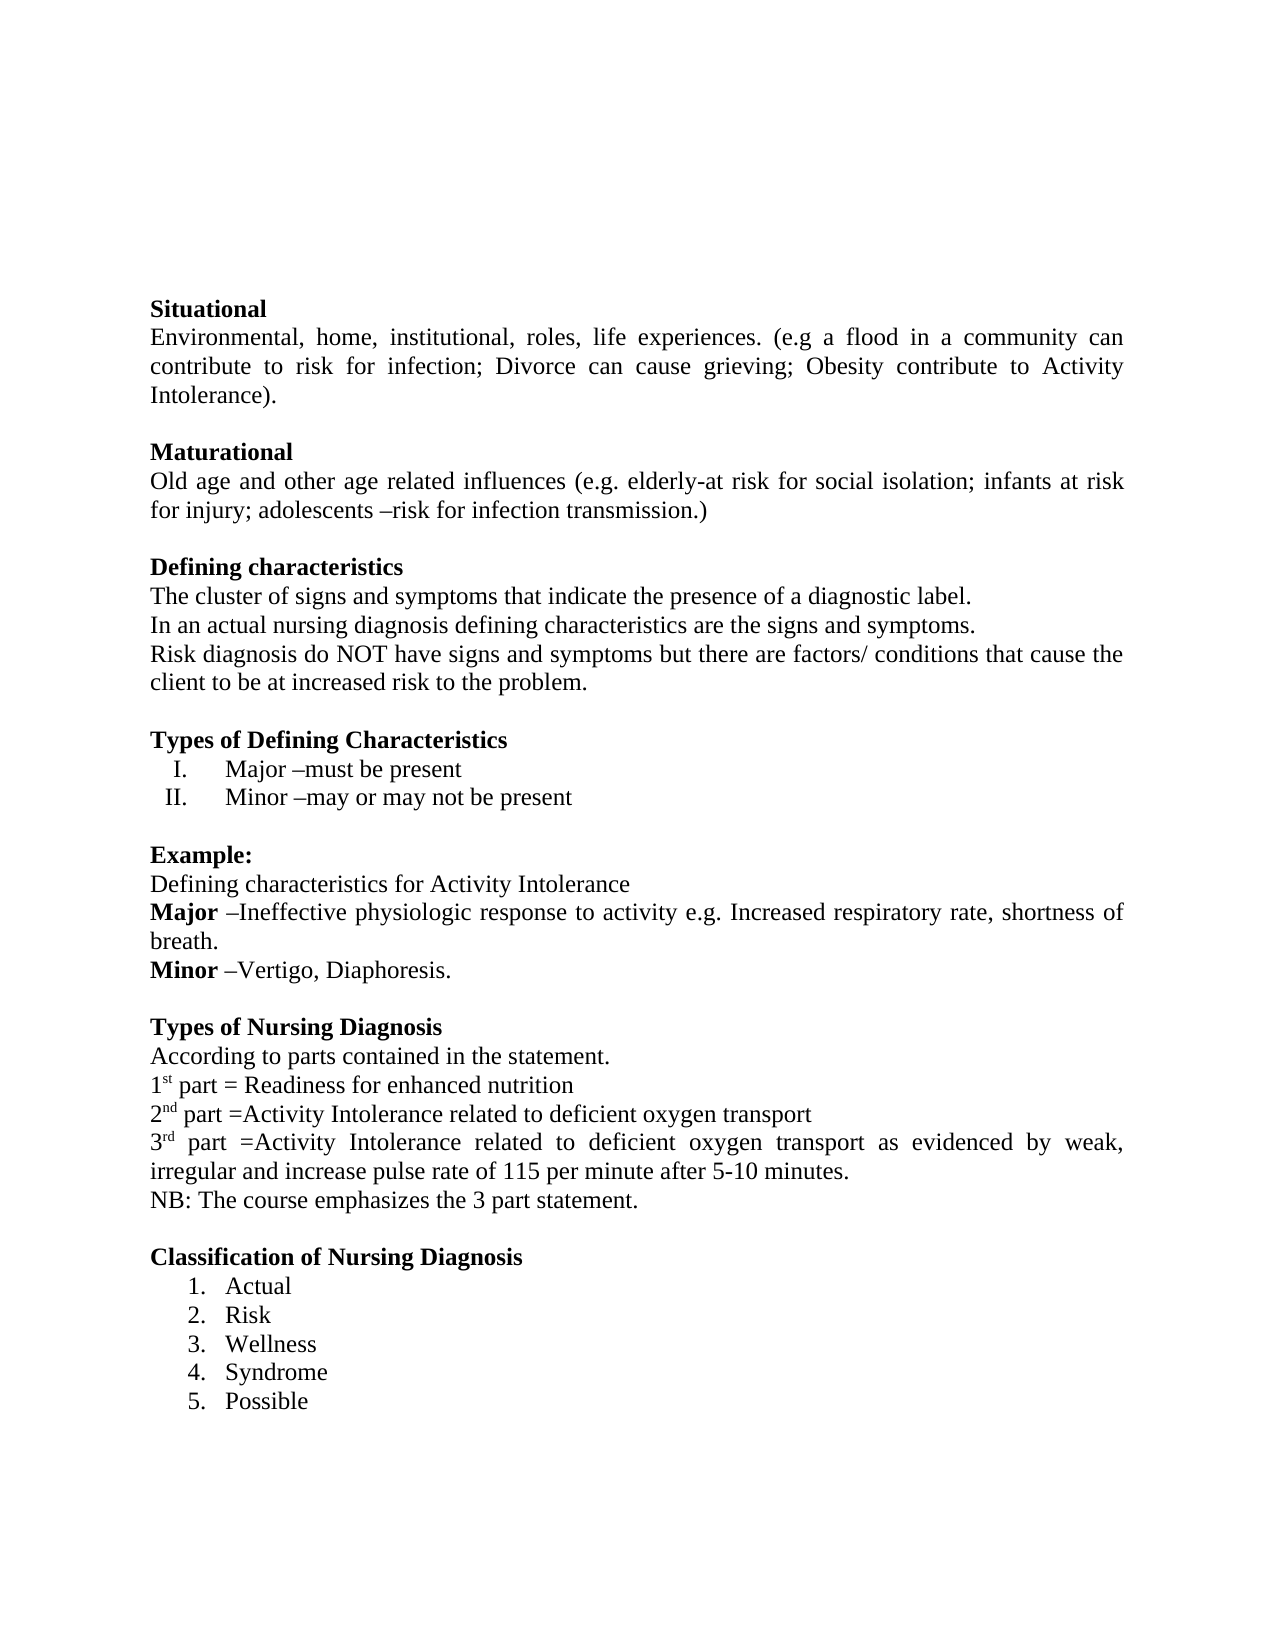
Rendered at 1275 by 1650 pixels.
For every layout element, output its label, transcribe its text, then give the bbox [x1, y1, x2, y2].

text Defining characteristics for Activity Intolerance [150, 869, 1125, 897]
text Example: [150, 840, 1125, 869]
text Environmental, home, institutional, roles, life experiences. (e.g a flood in a community can contribute to risk for infection; Divorce can cause grieving; Obesity contribute to Activity Intolerance). [150, 322, 1125, 409]
list Major –must be present [187, 754, 1125, 782]
text Types of Defining Characteristics [150, 725, 1125, 754]
text NB: The course emphasizes the 3 part statement. [150, 1185, 1125, 1214]
text Defining characteristics [150, 552, 1125, 581]
list Syndrome [187, 1357, 1125, 1386]
text Risk diagnosis do NOT have signs and symptoms but there are factors/ conditions that cause the client to be at increased risk to the problem. [150, 639, 1125, 696]
list Actual [187, 1271, 1125, 1300]
text 1st part = Readiness for enhanced nutrition [150, 1070, 1125, 1099]
text Maturational [150, 437, 1125, 466]
text In an actual nursing diagnosis defining characteristics are the signs and symptoms. [150, 610, 1125, 639]
text Old age and other age related influences (e.g. elderly-at risk for social isolation; infants at risk for injury; adolescents –risk for infection transmission.) [150, 466, 1125, 524]
text According to parts contained in the statement. [150, 1041, 1125, 1070]
list Minor –may or may not be present [187, 782, 1125, 811]
list Possible [187, 1386, 1125, 1415]
list Wellness [187, 1329, 1125, 1357]
text Situational [150, 294, 1125, 322]
list Risk [187, 1300, 1125, 1329]
text Classification of Nursing Diagnosis [150, 1242, 1125, 1271]
text Types of Nursing Diagnosis [150, 1012, 1125, 1041]
text Minor –Vertigo, Diaphoresis. [150, 955, 1125, 984]
text Major –Ineffective physiologic response to activity e.g. Increased respiratory rate, shortness of breath. [150, 897, 1125, 955]
text 3rd part =Activity Intolerance related to deficient oxygen transport as evidenced by weak, irregular and increase pulse rate of 115 per minute after 5-10 minutes. [150, 1127, 1125, 1185]
text 2nd part =Activity Intolerance related to deficient oxygen transport [150, 1099, 1125, 1127]
text The cluster of signs and symptoms that indicate the presence of a diagnostic label. [150, 581, 1125, 610]
